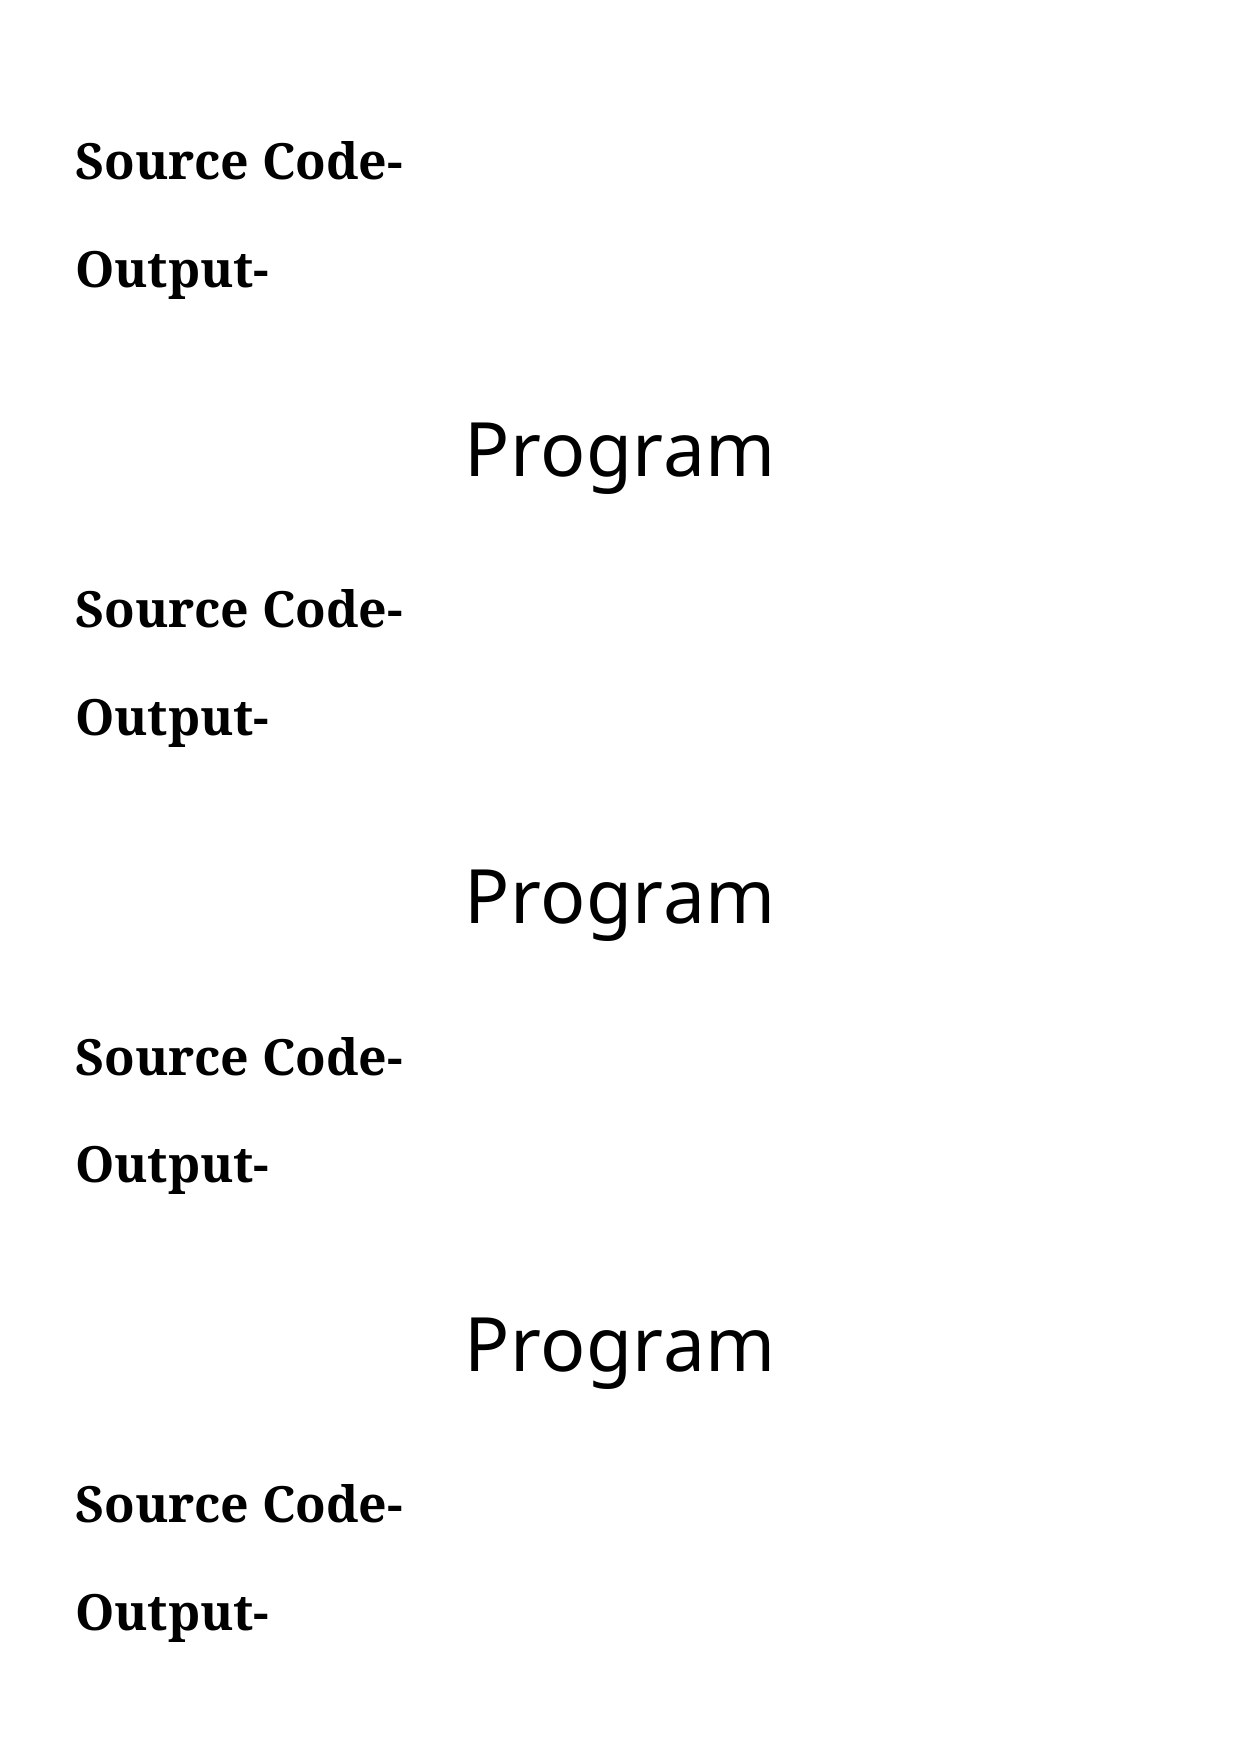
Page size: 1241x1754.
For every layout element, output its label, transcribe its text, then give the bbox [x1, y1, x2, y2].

text Source Code- [75, 1021, 1165, 1089]
text Source Code- [75, 574, 1165, 642]
text Source Code- [75, 126, 1165, 194]
text Program [75, 1291, 1165, 1393]
text Output- [75, 1129, 1165, 1197]
text Output- [75, 234, 1165, 302]
text Program [75, 843, 1165, 946]
text Program [75, 396, 1165, 498]
text Output- [75, 1577, 1165, 1645]
text Source Code- [75, 1469, 1165, 1537]
text Output- [75, 682, 1165, 750]
